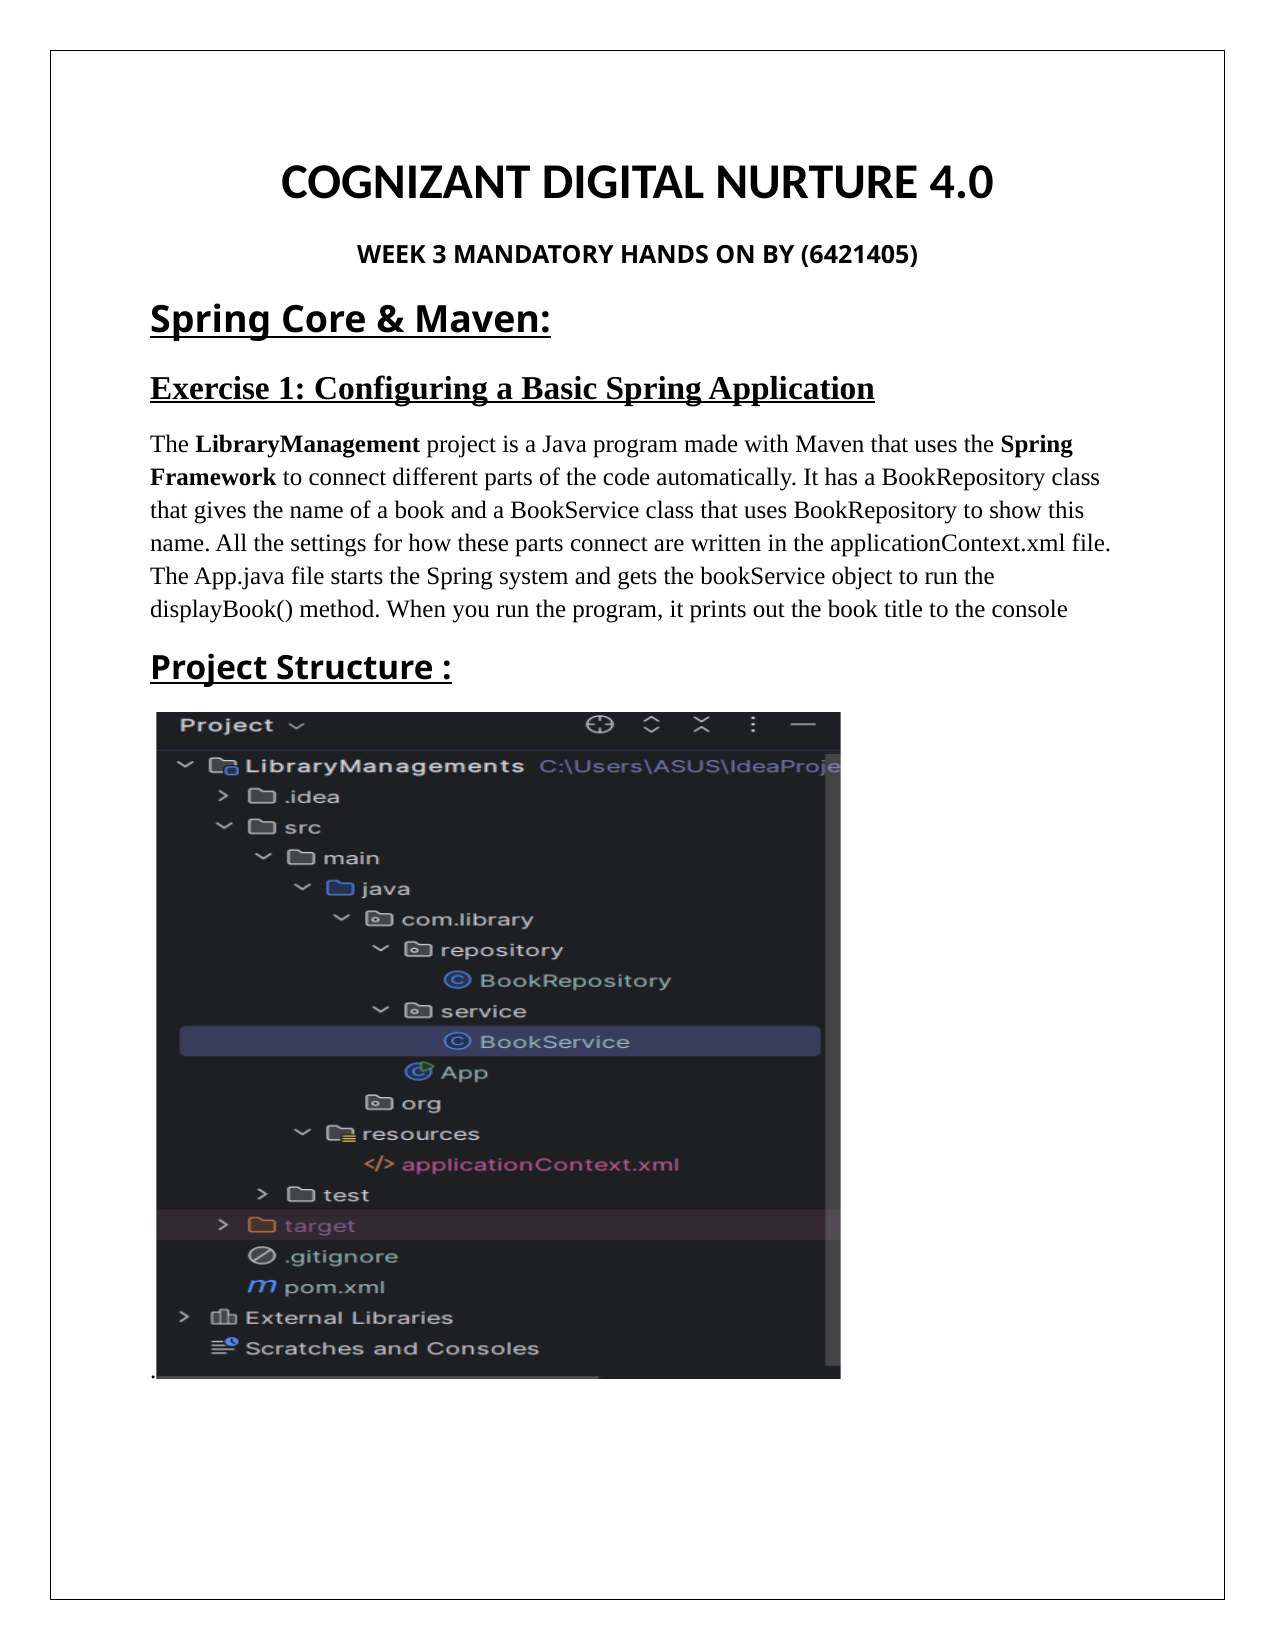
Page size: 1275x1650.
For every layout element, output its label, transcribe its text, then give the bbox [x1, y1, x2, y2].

text COGNIZANT DIGITAL NURTURE 4.0 [150, 150, 1125, 211]
text Exercise 1: Configuring a Basic Spring Application [150, 368, 1125, 406]
text Spring Core & Maven: [150, 293, 1125, 344]
text Project Structure : [150, 643, 1125, 689]
picture [156, 712, 841, 1379]
text WEEK 3 MANDATORY HANDS ON BY (6421405) [150, 237, 1125, 271]
text The LibraryManagement project is a Java program made with Maven that uses the Spring Framework to connect different parts of the code automatically. It has a BookRepository class that gives the name of a book and a BookService class that uses BookRepository to show this name. All the settings for how these parts connect are written in the applicationContext.xml file. The App.java file starts the Spring system and gets the bookService object to run the displayBook() method. When you run the program, it prints out the book title to the console [150, 429, 1125, 622]
